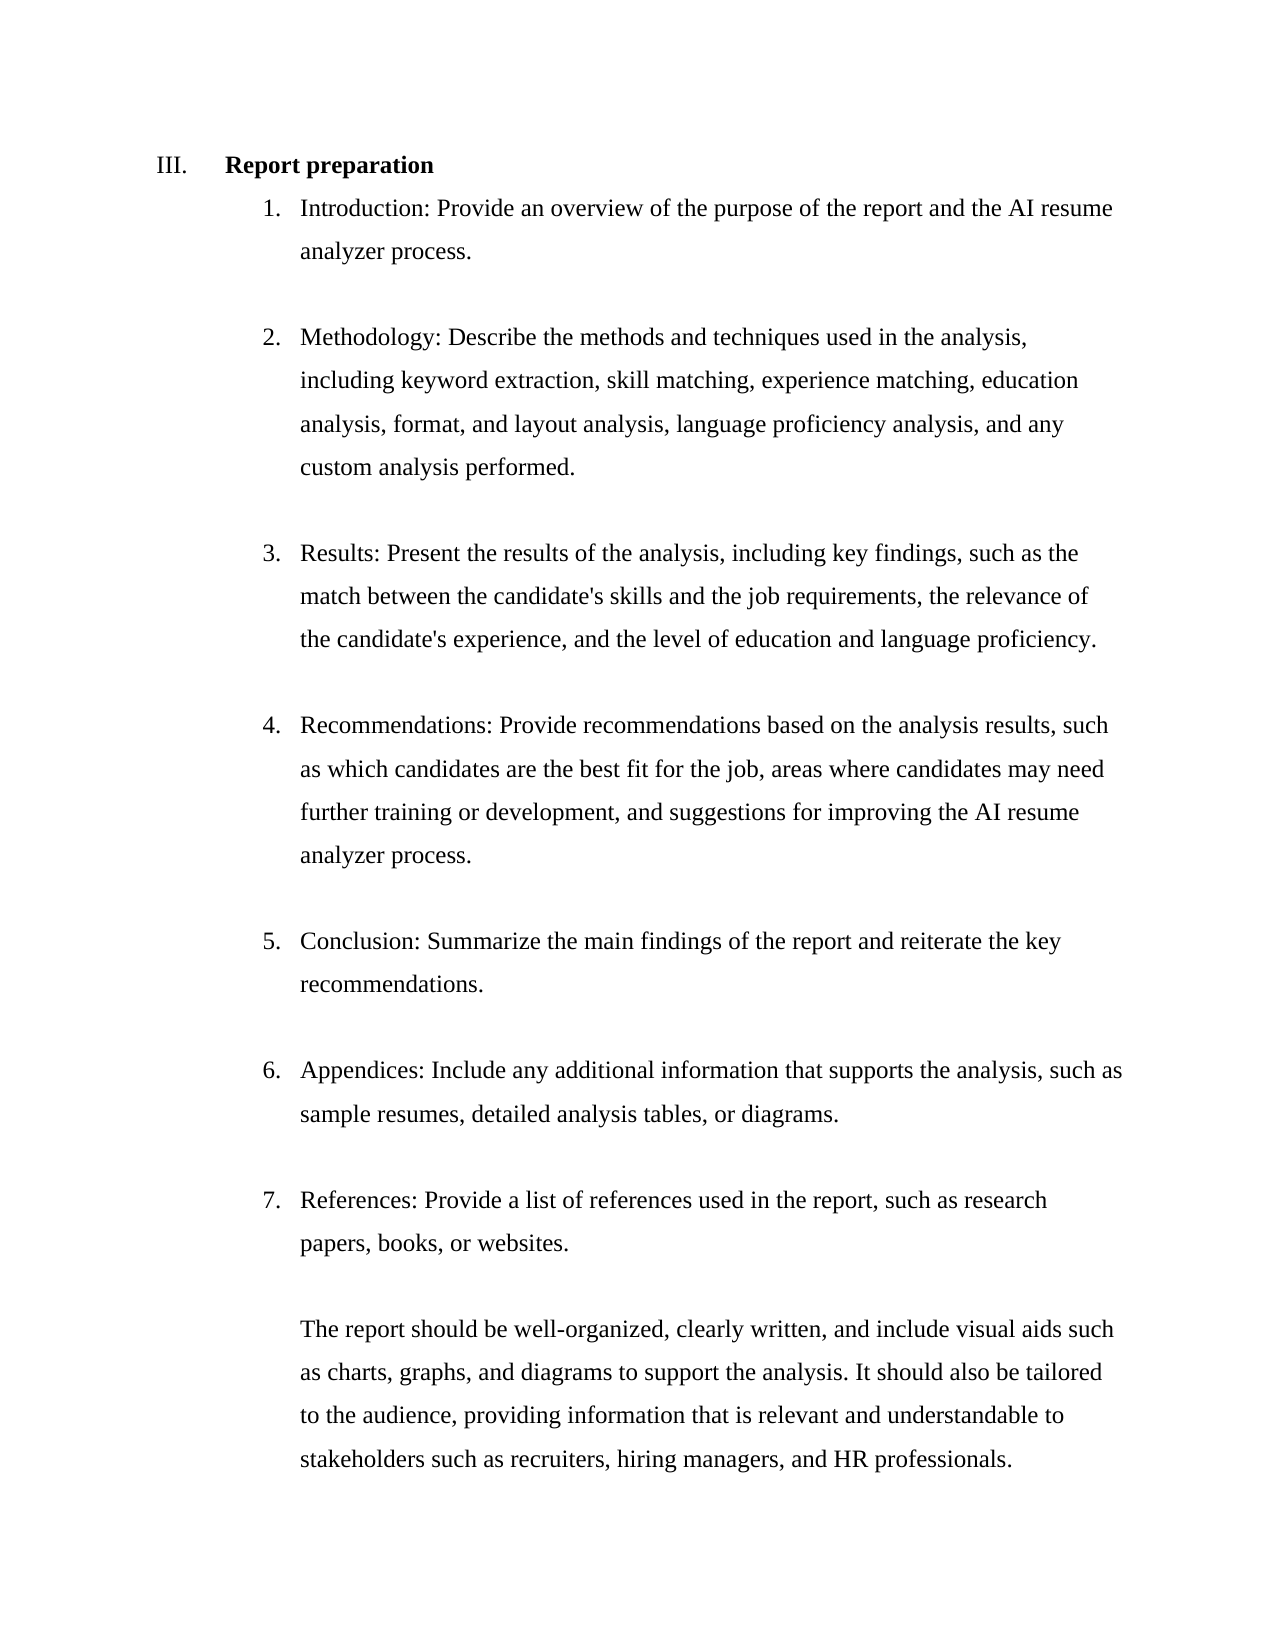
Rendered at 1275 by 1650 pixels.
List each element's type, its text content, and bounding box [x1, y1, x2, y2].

list Methodology: Describe the methods and techniques used in the analysis, including keyword extraction, skill matching, experience matching, education analysis, format, and layout analysis, language proficiency analysis, and any custom analysis performed. [262, 322, 1125, 481]
list Recommendations: Provide recommendations based on the analysis results, such as which candidates are the best fit for the job, areas where candidates may need further training or development, and suggestions for improving the AI resume analyzer process. [262, 711, 1125, 869]
list Introduction: Provide an overview of the purpose of the report and the AI resume analyzer process. [262, 193, 1125, 265]
list Appendices: Include any additional information that supports the analysis, such as sample resumes, detailed analysis tables, or diagrams. [262, 1056, 1125, 1127]
list References: Provide a list of references used in the report, such as research papers, books, or websites. [262, 1185, 1125, 1257]
list The report should be well-organized, clearly written, and include visual aids such as charts, graphs, and diagrams to support the analysis. It should also be tailored to the audience, providing information that is relevant and understandable to stakeholders such as recruiters, hiring managers, and HR professionals. [300, 1314, 1125, 1472]
list Conclusion: Summarize the main findings of the report and reiterate the key recommendations. [262, 926, 1125, 998]
list Results: Present the results of the analysis, including key findings, such as the match between the candidate's skills and the job requirements, the relevance of the candidate's experience, and the level of education and language proficiency. [262, 538, 1125, 653]
list Report preparation [187, 150, 1125, 179]
